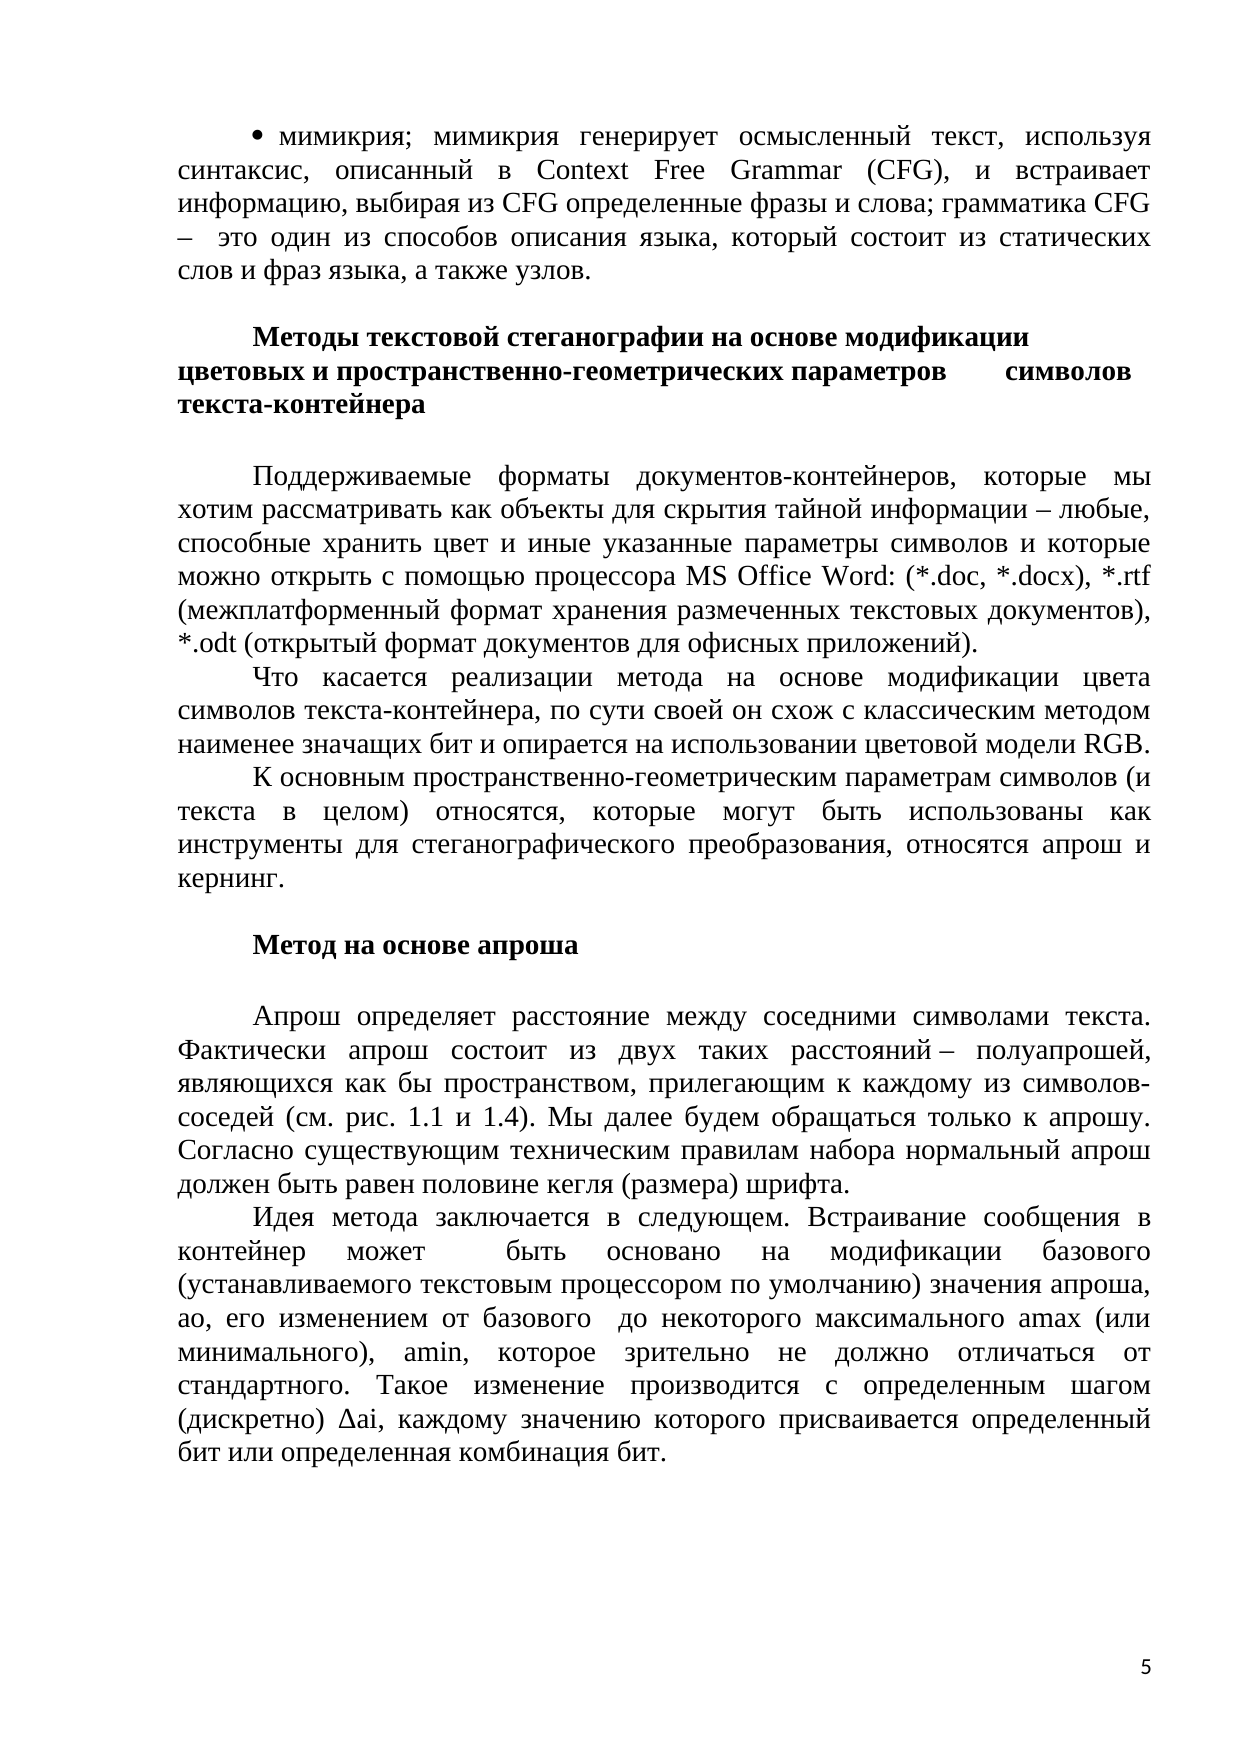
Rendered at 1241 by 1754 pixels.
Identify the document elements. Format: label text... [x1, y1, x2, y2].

text Что касается реализации метода на основе модификации цвета символов текста-контейнера, по сути своей он схож с классическим методом наименее значащих бит и опирается на использовании цветовой модели RGB. [177, 659, 1152, 759]
text Апрош определяет расстояние между соседними символами текста. Фактически апрош состоит из двух таких расстояний – полуапрошей, являющихся как бы пространством, прилегающим к каждому из символов-соседей (см. рис. 1.1 и 1.4). Мы далее будем обращаться только к апрошу. Согласно существующим техническим правилам набора нормальный апрош должен быть равен половине кегля (размера) шрифта. [177, 998, 1152, 1199]
list Методы текстовой стеганографии на основе модификации цветовых и пространственно-геометрических параметров символов текста-контейнера [177, 319, 1152, 420]
list Метод на основе апроша [177, 927, 1152, 961]
text Идея метода заключается в следующем. Встраивание сообщения в контейнер может быть основано на модификации базового (устанавливаемого текстовым процессором по умолчанию) значения апроша, ао, его изменением от базового до некоторого максимального аmax (или минимального), аmin, которое зрительно не должно отличаться от стандартного. Такое изменение производится с определенным шагом (дискретно) Δаi, каждому значению которого присваивается определенный бит или определенная комбинация бит. [177, 1199, 1152, 1468]
text Поддерживаемые форматы документов-контейнеров, которые мы хотим рассматривать как объекты для скрытия тайной информации – любые, способные хранить цвет и иные указанные параметры символов и которые можно открыть с помощью процессора MS Office Word: (*.doc, *.docx), *.rtf (межплатформенный формат хранения размеченных текстовых документов), *.odt (открытый формат документов для офисных приложений). [177, 458, 1152, 659]
list мимикрия; мимикрия генерирует осмысленный текст, используя синтаксис, описанный в Context Free Grammar (CFG), и встраивает информацию, выбирая из CFG определенные фразы и слова; грамматика CFG – это один из способов описания языка, который состоит из статических слов и фраз языка, а также узлов. [177, 118, 1152, 286]
text К основным пространственно-геометрическим параметрам символов (и текста в целом) относятся, которые могут быть использованы как инструменты для стеганографического преобразования, относятся апрош и кернинг. [177, 759, 1152, 894]
